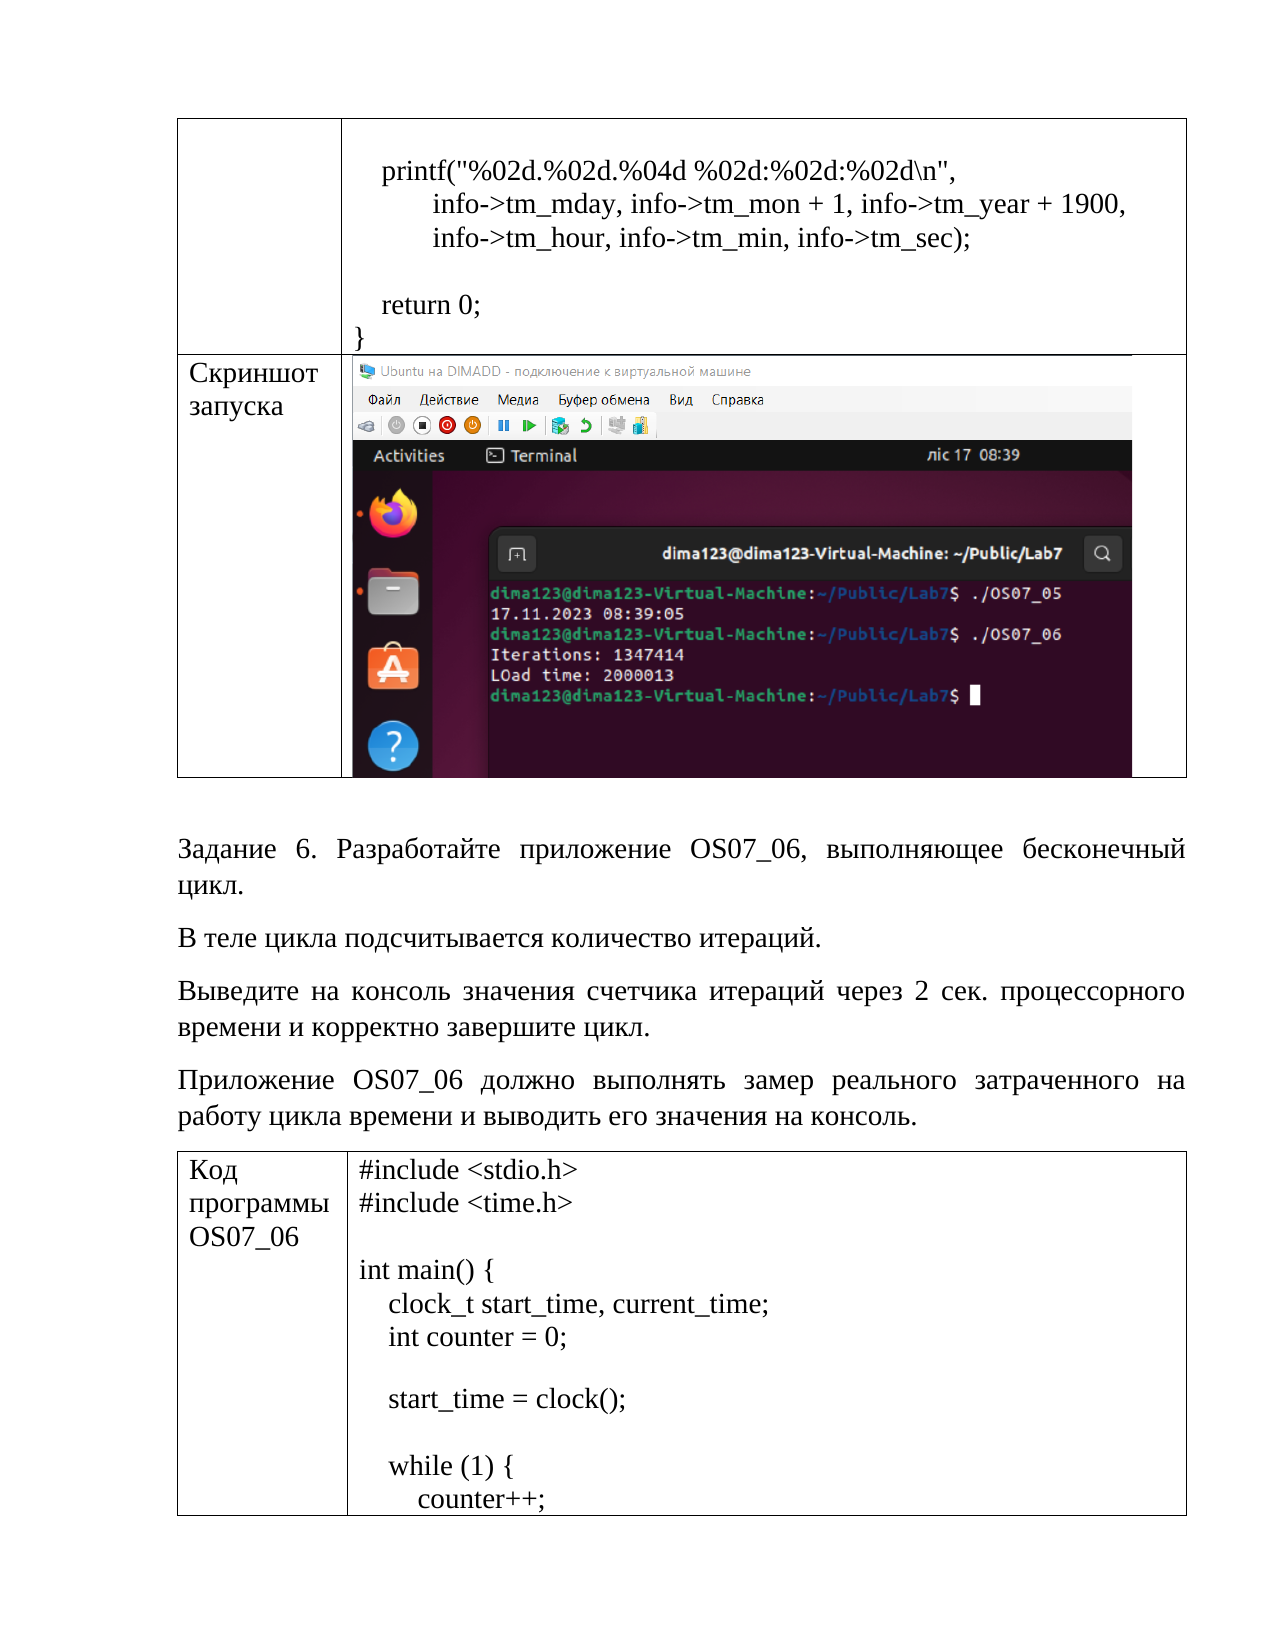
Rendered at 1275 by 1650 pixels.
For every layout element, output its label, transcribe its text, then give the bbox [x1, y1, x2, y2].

text Приложение OS07_06 должно выполнять замер реального затраченного на работу цикла времени и выводить его значения на консоль. [177, 1062, 1186, 1131]
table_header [348, 1152, 1186, 1515]
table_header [178, 119, 341, 354]
text Задание 6. Разработайте приложение OS07_06, выполняющее бесконечный цикл. [177, 831, 1186, 901]
table_cell [342, 355, 352, 777]
text Выведите на консоль значения счетчика итераций через 2 сек. процессорного времени и корректно завершите цикл. [177, 973, 1186, 1042]
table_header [178, 1152, 347, 1515]
table_cell Скриншот запуска [178, 355, 341, 777]
table_cell [1133, 355, 1186, 777]
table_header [342, 119, 1186, 354]
text В теле цикла подсчитывается количество итераций. [177, 920, 1186, 953]
picture [352, 355, 1133, 778]
